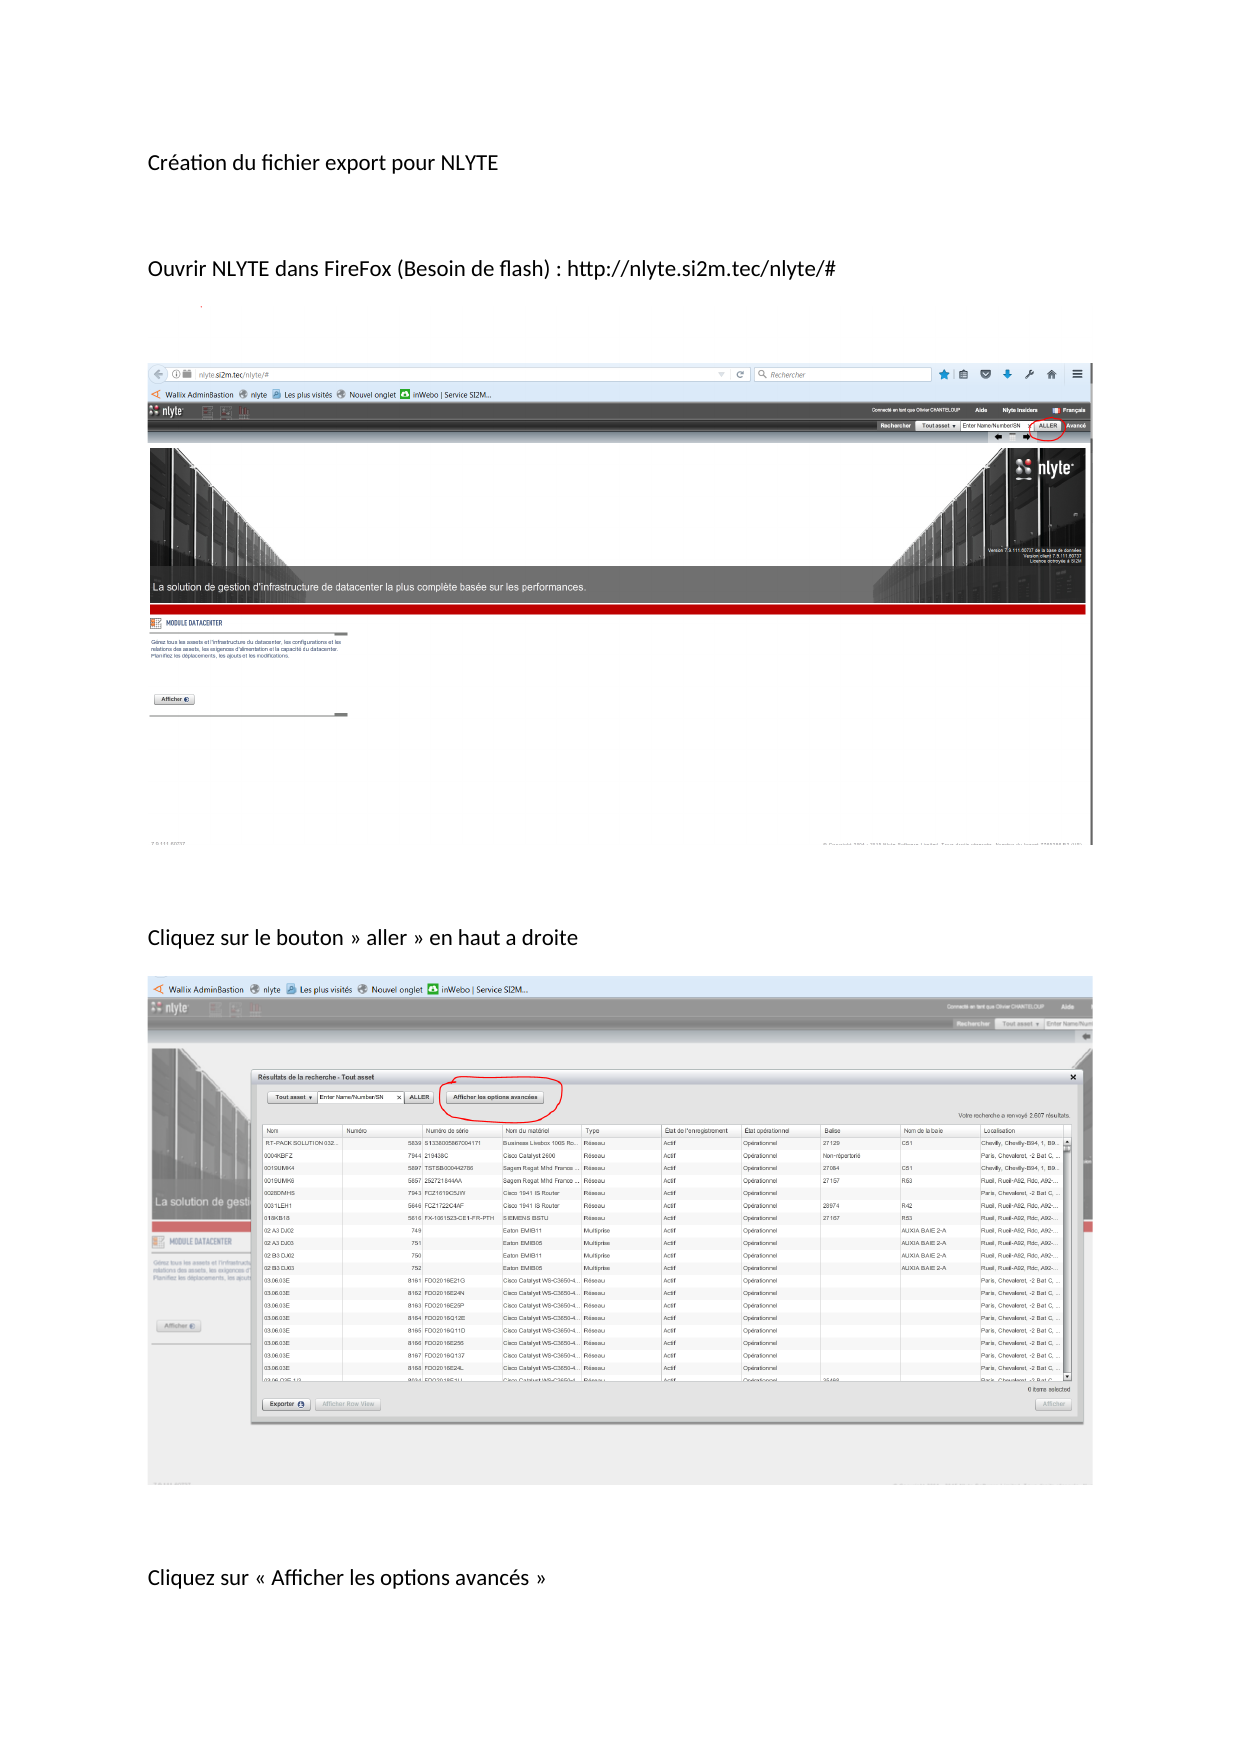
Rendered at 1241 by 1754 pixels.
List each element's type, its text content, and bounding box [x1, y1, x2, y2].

text Cliquez sur le bouton » aller » en haut a droite [148, 923, 1093, 951]
text Création du fichier export pour NLYTE [148, 148, 1093, 176]
picture [147, 306, 1093, 845]
text Ouvrir NLYTE dans FireFox (Besoin de flash) : http://nlyte.si2m.tec/nlyte/# [148, 254, 1093, 282]
text Cliquez sur « Afficher les options avancés » [148, 1563, 1093, 1591]
picture [147, 976, 1093, 1485]
